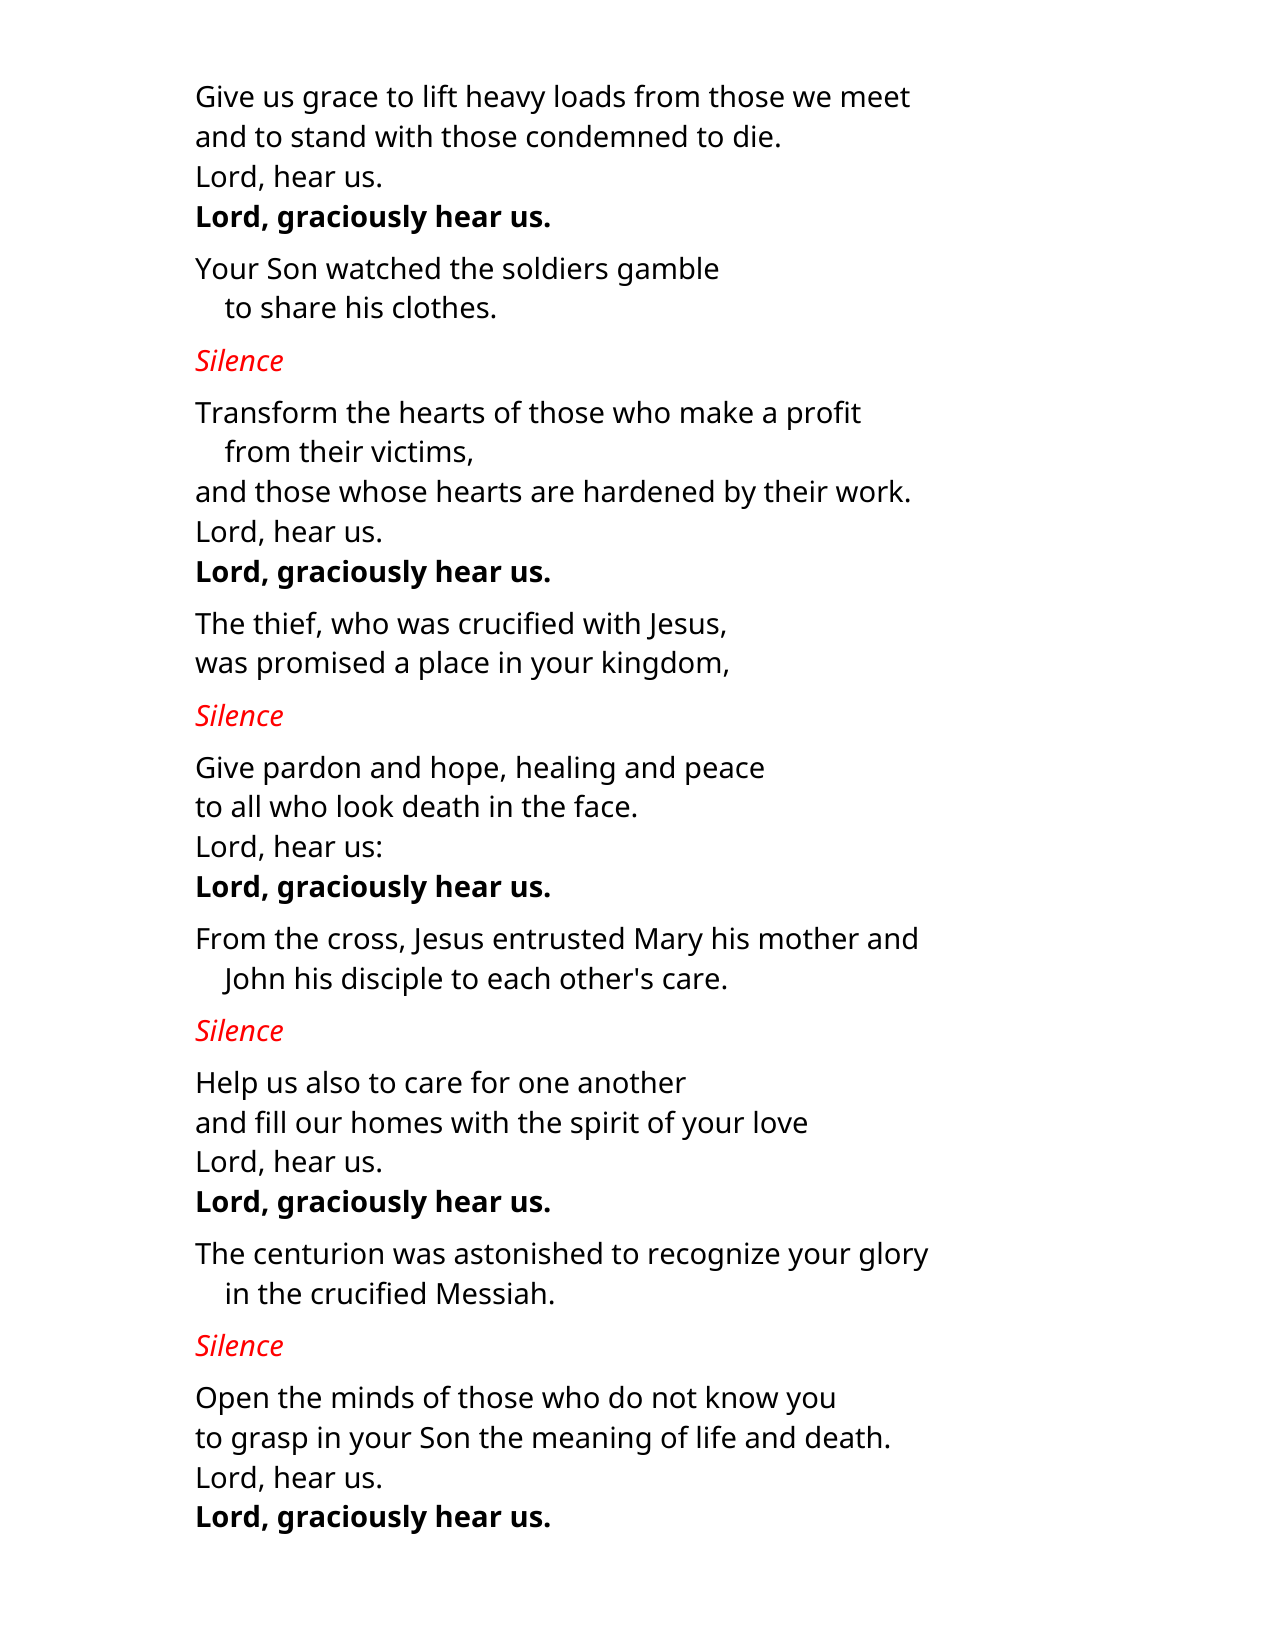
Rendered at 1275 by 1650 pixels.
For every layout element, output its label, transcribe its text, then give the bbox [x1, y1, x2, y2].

text Silence [195, 340, 1198, 379]
text Transform the hearts of those who make a profit from their victims, and those whose hearts are hardened by their work. Lord, hear us. Lord, graciously hear us. [195, 392, 1198, 591]
text Give pardon and hope, healing and peace to all who look death in the face. Lord, hear us: Lord, graciously hear us. [195, 747, 1198, 906]
text Silence [195, 1326, 1198, 1365]
text Silence [195, 1010, 1198, 1050]
text Give us grace to lift heavy loads from those we meet and to stand with those condemned to die. Lord, hear us. Lord, graciously hear us. [195, 77, 1198, 236]
text Your Son watched the soldiers gamble to share his clothes. [195, 248, 1198, 327]
text The centurion was astonished to recognize your glory in the crucified Messiah. [195, 1234, 1198, 1313]
text Open the minds of those who do not know you to grasp in your Son the meaning of life and death. Lord, hear us. Lord, graciously hear us. [195, 1378, 1198, 1536]
text Silence [195, 695, 1198, 734]
text From the cross, Jesus entrusted Mary his mother and John his disciple to each other's care. [195, 918, 1198, 998]
text Help us also to care for one another and fill our homes with the spirit of your love Lord, hear us. Lord, graciously hear us. [195, 1062, 1198, 1221]
text The thief, who was crucified with Jesus, was promised a place in your kingdom, [195, 603, 1198, 682]
